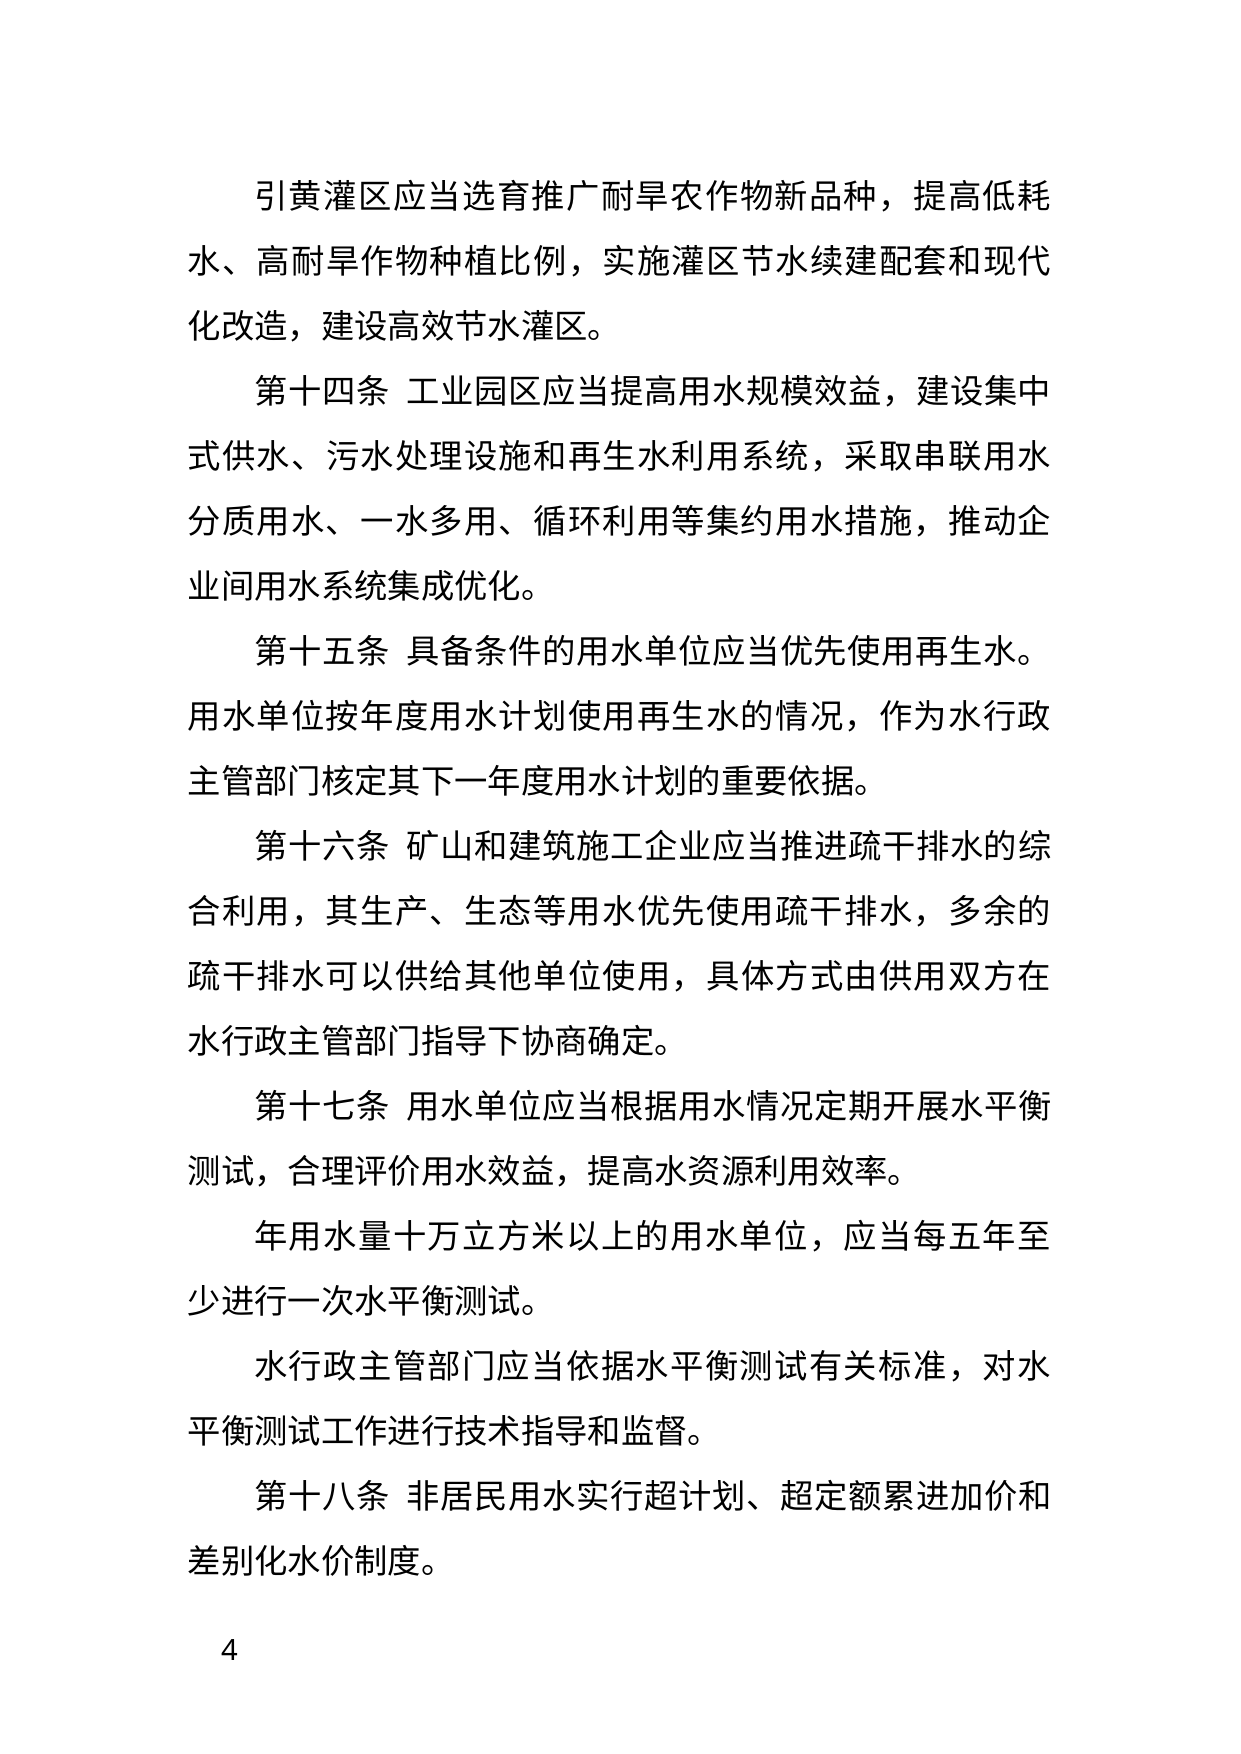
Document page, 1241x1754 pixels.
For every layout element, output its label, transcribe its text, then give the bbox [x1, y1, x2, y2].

text 第十五条 具备条件的用水单位应当优先使用再生水。用水单位按年度用水计划使用再生水的情况，作为水行政主管部门核定其下一年度用水计划的重要依据。 [187, 617, 1053, 812]
text 第十八条 非居民用水实行超计划、超定额累进加价和差别化水价制度。 [187, 1462, 1053, 1592]
text 水行政主管部门应当依据水平衡测试有关标准，对水平衡测试工作进行技术指导和监督。 [187, 1332, 1053, 1462]
text 第十四条 工业园区应当提高用水规模效益，建设集中式供水、污水处理设施和再生水利用系统，采取串联用水、分质用水、一水多用、循环利用等集约用水措施，推动企业间用水系统集成优化。 [187, 357, 1053, 617]
text 年用水量十万立方米以上的用水单位，应当每五年至少进行一次水平衡测试。 [187, 1202, 1053, 1332]
text 引黄灌区应当选育推广耐旱农作物新品种，提高低耗水、高耐旱作物种植比例，实施灌区节水续建配套和现代化改造，建设高效节水灌区。 [187, 162, 1053, 357]
text 第十七条 用水单位应当根据用水情况定期开展水平衡测试，合理评价用水效益，提高水资源利用效率。 [187, 1072, 1053, 1202]
text 第十六条 矿山和建筑施工企业应当推进疏干排水的综合利用，其生产、生态等用水优先使用疏干排水，多余的疏干排水可以供给其他单位使用，具体方式由供用双方在水行政主管部门指导下协商确定。 [187, 812, 1053, 1072]
